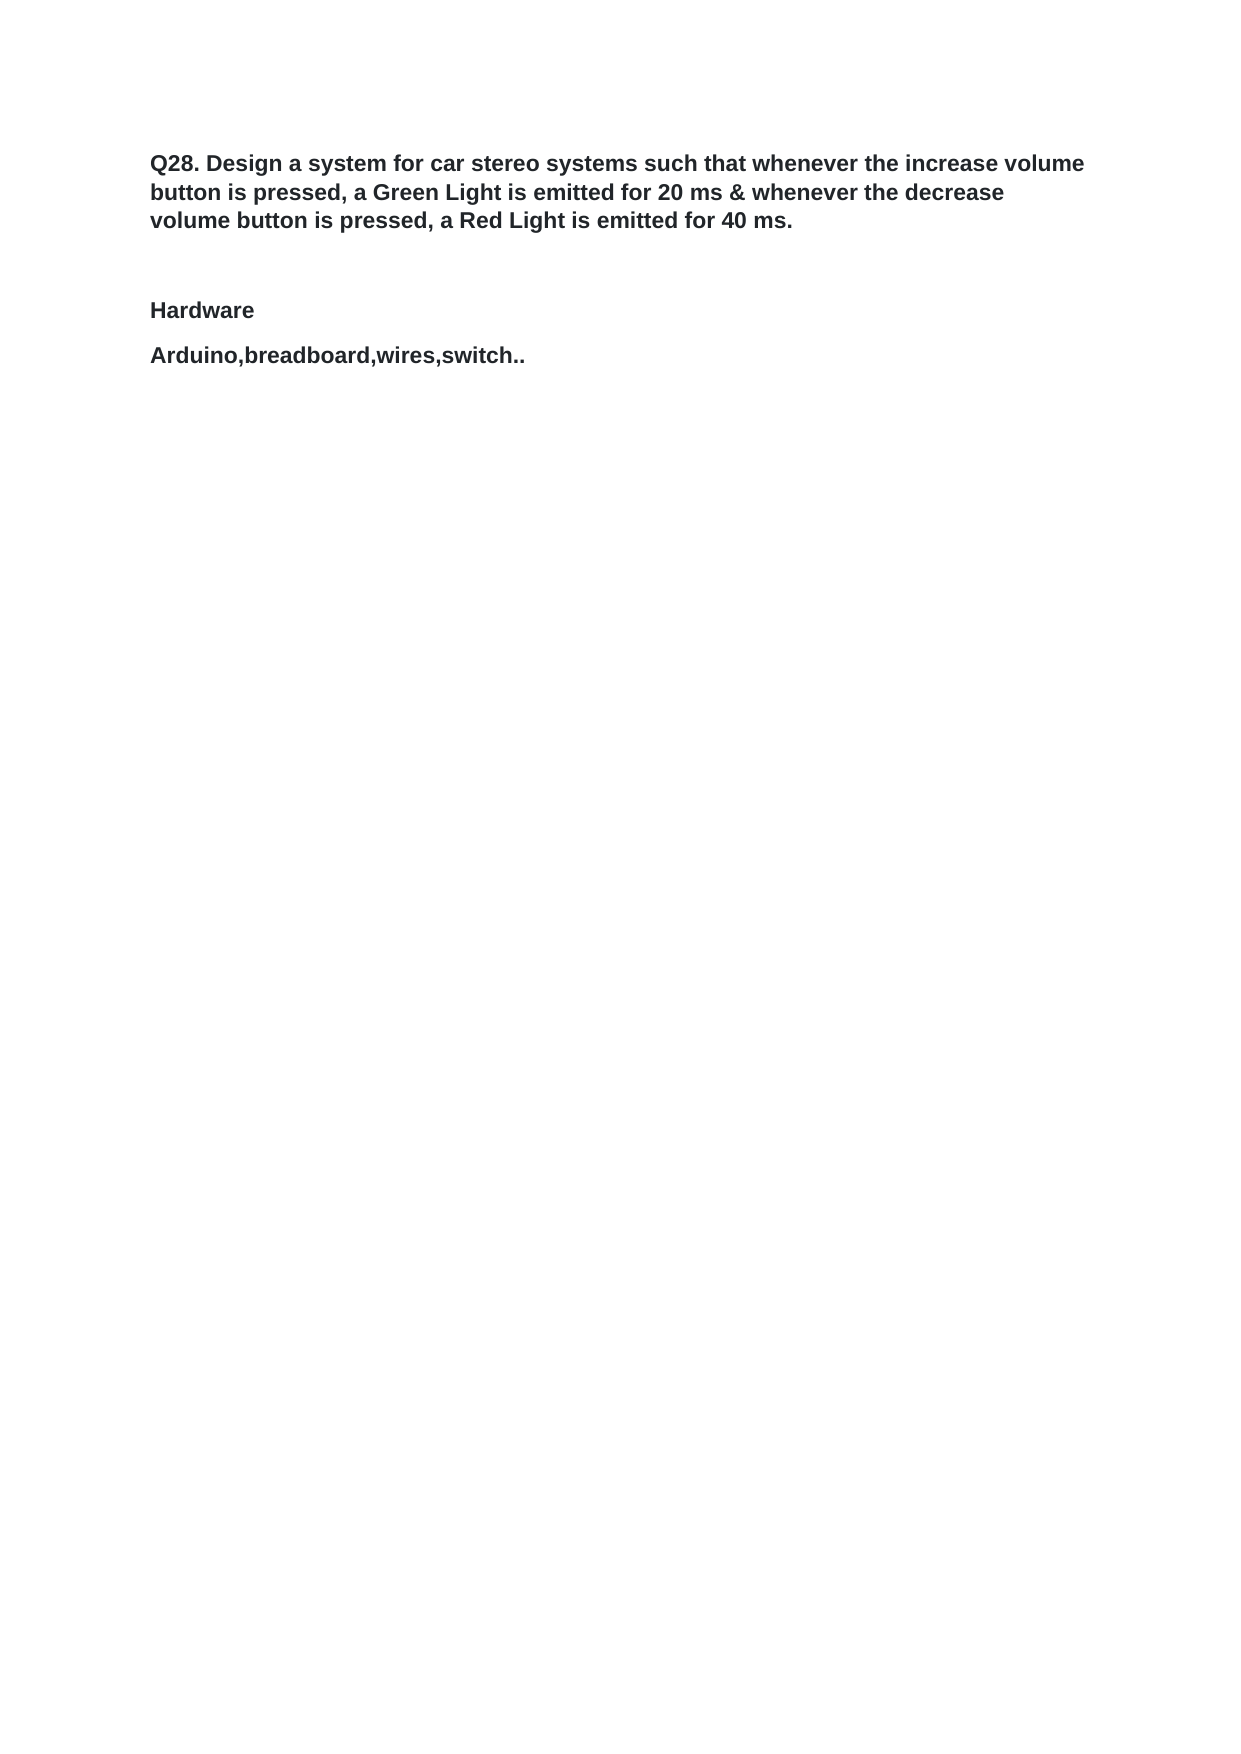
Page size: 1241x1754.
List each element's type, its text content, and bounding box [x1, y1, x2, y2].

text Hardware [150, 297, 1090, 323]
text Arduino,breadboard,wires,switch.. [150, 342, 1090, 368]
text Q28. Design a system for car stereo systems such that whenever the increase volume button is pressed, a Green Light is emitted for 20 ms & whenever the decrease volume button is pressed, a Red Light is emitted for 40 ms. [150, 150, 1090, 233]
